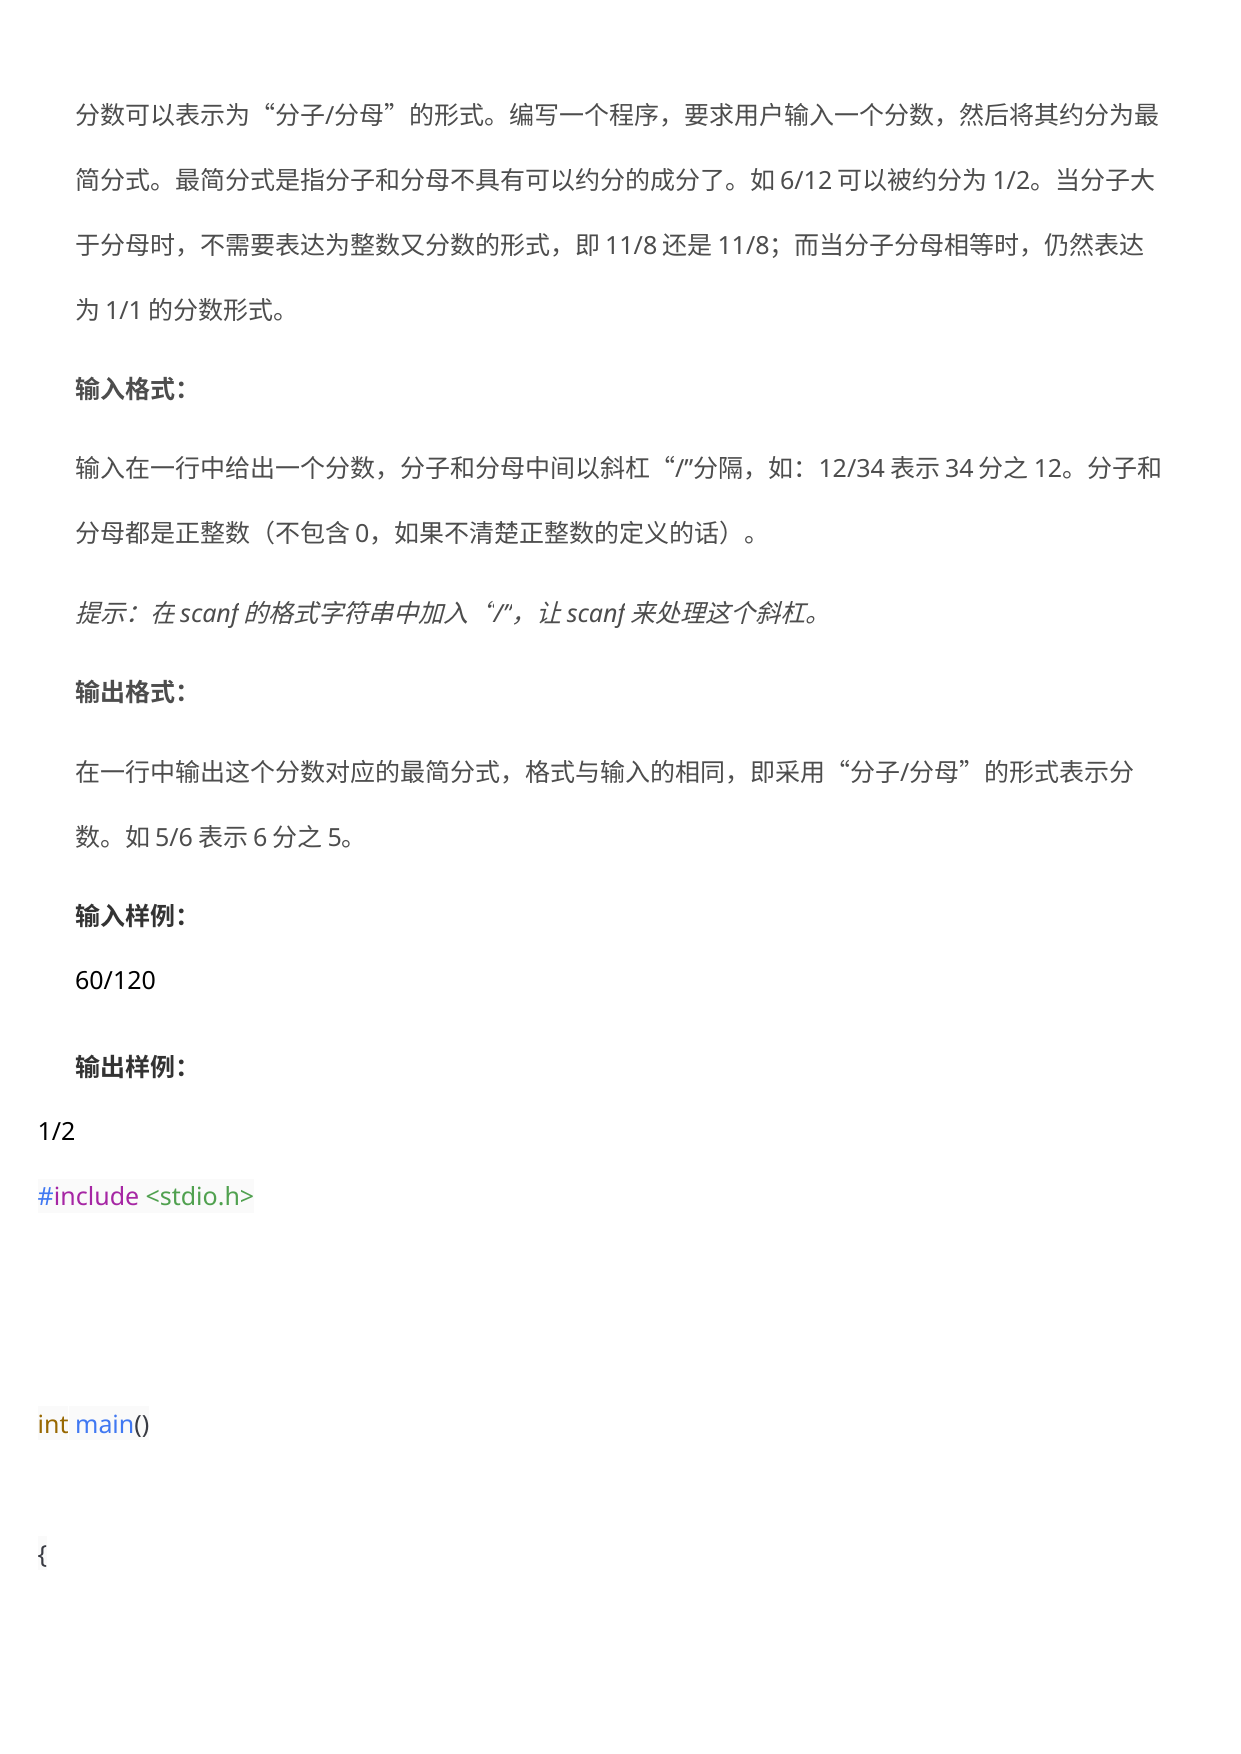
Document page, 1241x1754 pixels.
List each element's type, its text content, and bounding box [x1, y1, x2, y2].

list { [37, 1521, 1165, 1586]
text 分数可以表示为“分子/分母”的形式。编写一个程序，要求用户输入一个分数，然后将其约分为最简分式。最简分式是指分子和分母不具有可以约分的成分了。如6/12可以被约分为1/2。当分子大于分母时，不需要表达为整数又分数的形式，即11/8还是11/8；而当分子分母相等时，仍然表达为1/1的分数形式。 [75, 81, 1165, 341]
list int main() [37, 1391, 1165, 1456]
text 提示：在scanf的格式字符串中加入“/”，让scanf来处理这个斜杠。 [75, 579, 1165, 644]
list 1/2 [37, 1098, 1165, 1163]
text 输出样例： [75, 1033, 1165, 1098]
text 输入样例： [75, 882, 1165, 947]
text 在一行中输出这个分数对应的最简分式，格式与输入的相同，即采用“分子/分母”的形式表示分数。如5/6表示6分之5。 [75, 738, 1165, 868]
text 60/120 [75, 947, 1165, 1012]
text 输出格式： [75, 658, 1165, 723]
text 输入格式： [75, 355, 1165, 420]
list #include <stdio.h> [37, 1163, 1165, 1228]
text 输入在一行中给出一个分数，分子和分母中间以斜杠“/”分隔，如：12/34表示34分之12。分子和分母都是正整数（不包含0，如果不清楚正整数的定义的话）。 [75, 434, 1165, 564]
